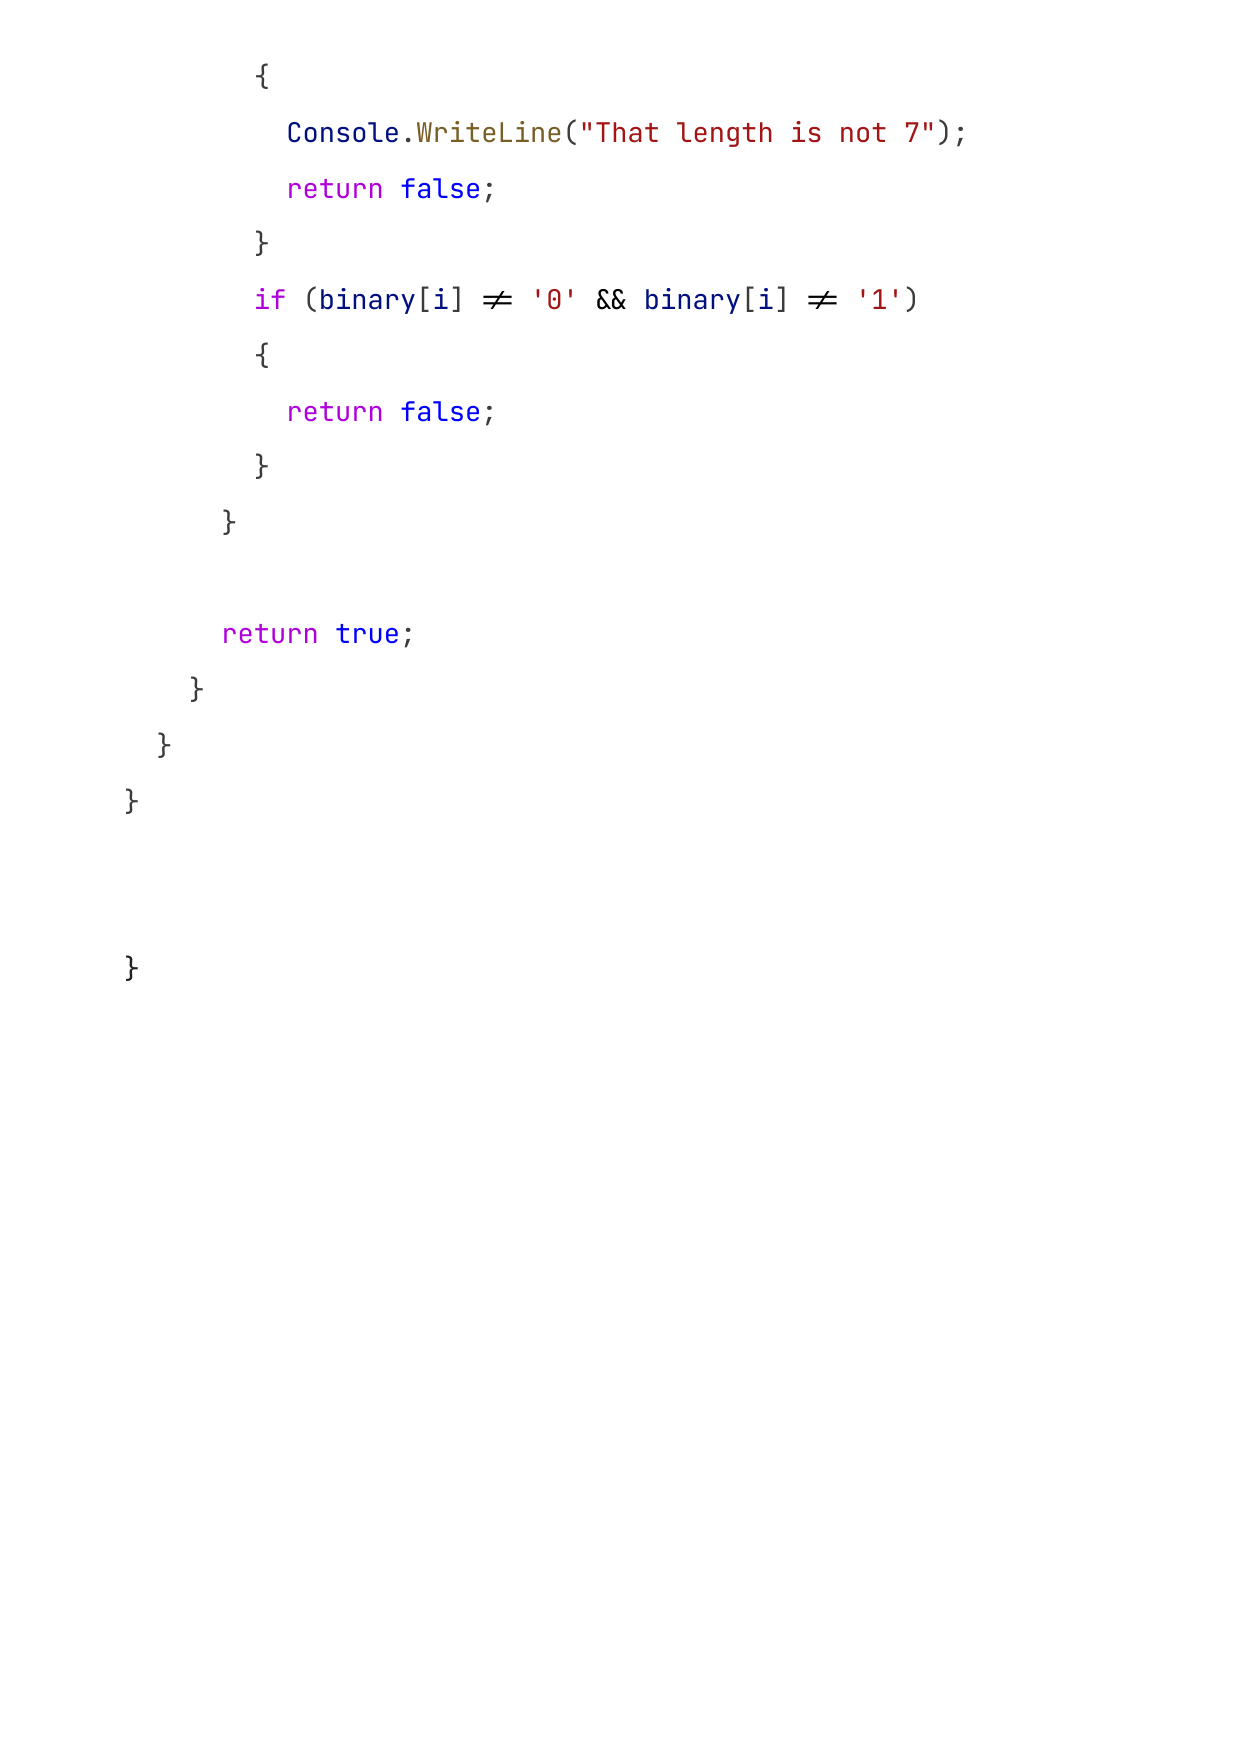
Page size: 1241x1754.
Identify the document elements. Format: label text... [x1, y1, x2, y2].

text } [124, 226, 1181, 262]
text } [124, 505, 1181, 541]
text } [124, 449, 1181, 485]
text } [124, 951, 1181, 987]
text { [124, 338, 1181, 373]
text return false; [124, 170, 1181, 206]
text } [124, 672, 1181, 708]
text { [124, 59, 1181, 95]
text return true; [124, 616, 1181, 652]
text } [124, 728, 1181, 763]
text } [124, 783, 1181, 819]
text Console.WriteLine("That length is not 7"); [124, 115, 1181, 150]
text if (binary[i] != '0' && binary[i] != '1') [124, 282, 1181, 318]
text return false; [124, 393, 1181, 429]
